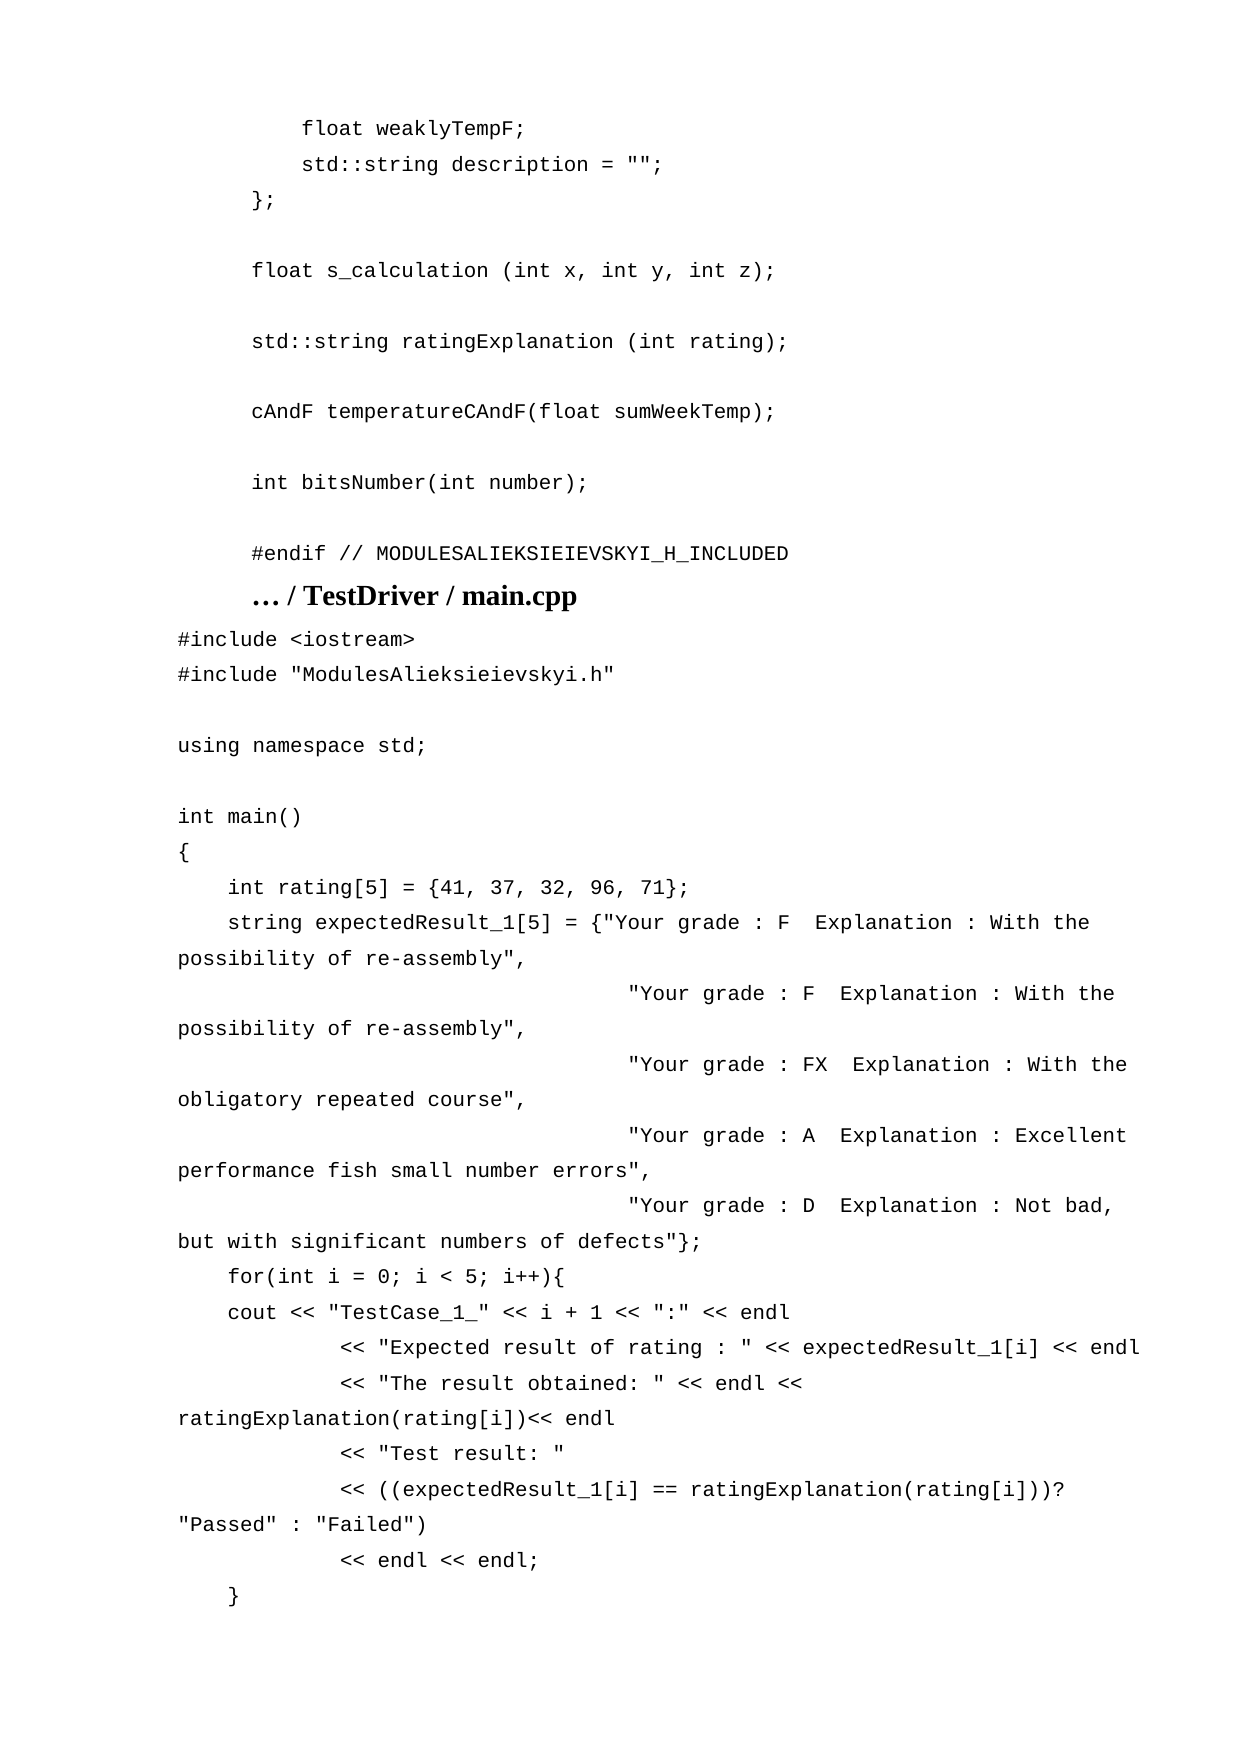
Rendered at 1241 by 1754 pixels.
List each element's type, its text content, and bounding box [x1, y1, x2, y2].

text cout << "TestCase_1_" << i + 1 << ":" << endl [177, 1302, 1152, 1325]
text using namespace std; [177, 735, 1152, 759]
text #include <iostream> [177, 629, 1152, 652]
text "Your grade : D Explanation : Not bad, but with significant numbers of defects"}; [177, 1196, 1152, 1254]
text << "Test result: " [177, 1443, 1152, 1467]
text string expectedResult_1[5] = {"Your grade : F Explanation : With the possibility of re-assembly", [177, 912, 1152, 971]
text << ((expectedResult_1[i] == ratingExplanation(rating[i]))? "Passed" : "Failed") [177, 1479, 1152, 1538]
text "Your grade : F Explanation : With the possibility of re-assembly", [177, 983, 1152, 1042]
text #endif // MODULESALIEKSIEIEVSKYI_H_INCLUDED [177, 543, 1152, 567]
text int rating[5] = {41, 37, 32, 96, 71}; [177, 877, 1152, 900]
text #include "ModulesAlieksieievskyi.h" [177, 664, 1152, 688]
text for(int i = 0; i < 5; i++){ [177, 1266, 1152, 1290]
text float s_calculation (int x, int y, int z); [177, 260, 1152, 283]
text } [177, 1585, 1152, 1609]
text … / TestDriver / main.cpp [177, 578, 1152, 612]
text "Your grade : A Explanation : Excellent performance fish small number errors", [177, 1125, 1152, 1184]
text std::string description = ""; [177, 153, 1152, 177]
text std::string ratingExplanation (int rating); [177, 331, 1152, 354]
text << endl << endl; [177, 1550, 1152, 1573]
text int main() [177, 806, 1152, 829]
text cAndF temperatureCAndF(float sumWeekTemp); [177, 401, 1152, 425]
text << "The result obtained: " << endl << ratingExplanation(rating[i])<< endl [177, 1373, 1152, 1432]
text }; [177, 189, 1152, 213]
text << "Expected result of rating : " << expectedResult_1[i] << endl [177, 1337, 1152, 1361]
text { [177, 841, 1152, 865]
text "Your grade : FX Explanation : With the obligatory repeated course", [177, 1054, 1152, 1113]
text float weaklyTempF; [177, 118, 1152, 142]
text int bitsNumber(int number); [177, 472, 1152, 496]
